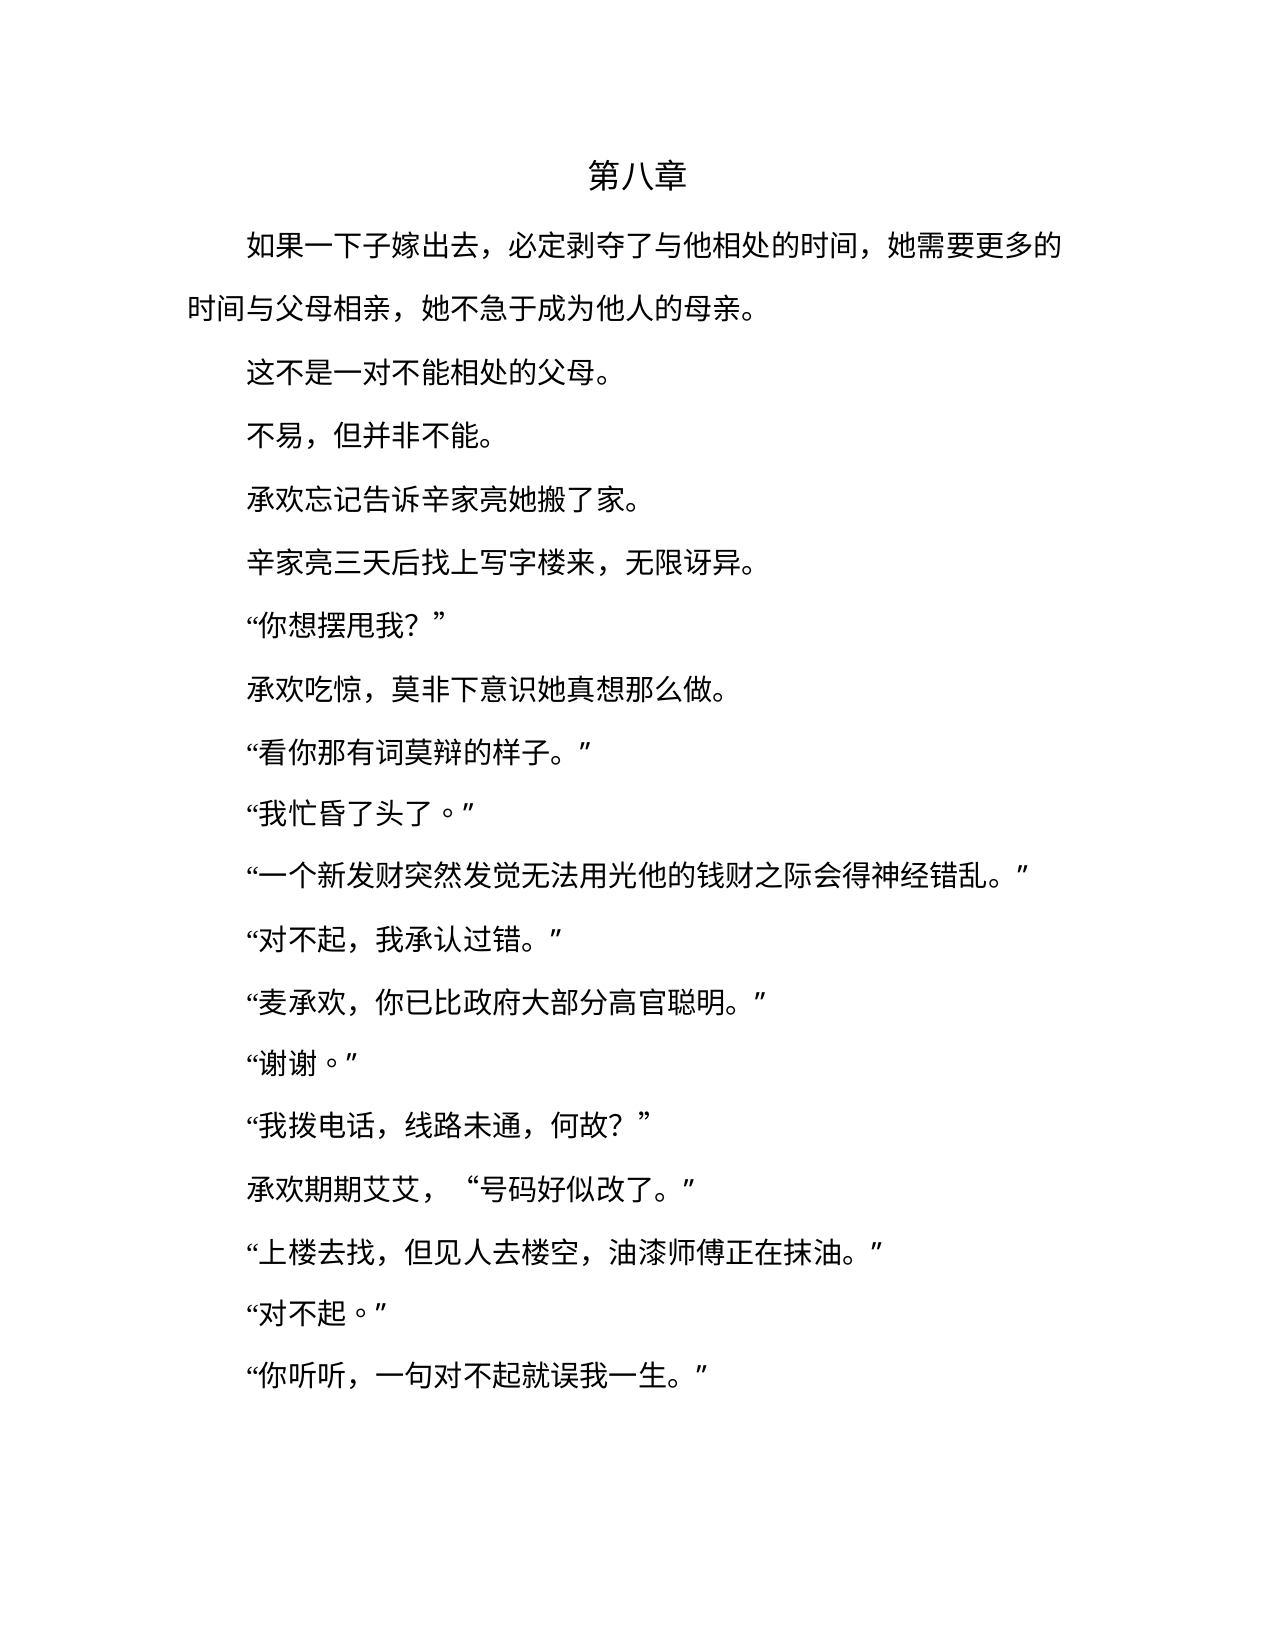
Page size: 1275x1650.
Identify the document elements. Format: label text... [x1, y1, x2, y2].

text “对不起，我承认过错。” [187, 916, 1087, 959]
text 辛家亮三天后找上写字楼来，无限讶异。 [187, 539, 1087, 582]
text “谢谢。” [187, 1043, 1087, 1083]
text “你听听，一句对不起就误我一生。” [187, 1353, 1087, 1395]
subtitle 第八章 [187, 150, 1087, 198]
text 承欢吃惊，莫非下意识她真想那么做。 [187, 666, 1087, 709]
text 不易，但并非不能。 [187, 413, 1087, 455]
text “你想摆甩我？” [187, 603, 1087, 645]
text 承欢忘记告诉辛家亮她搬了家。 [187, 476, 1087, 518]
text “一个新发财突然发觉无法用光他的钱财之际会得神经错乱。” [187, 853, 1087, 895]
text 这不是一对不能相处的父母。 [187, 349, 1087, 391]
text “看你那有词莫辩的样子。” [187, 730, 1087, 772]
text “麦承欢，你已比政府大部分高官聪明。” [187, 980, 1087, 1022]
text “我拨电话，线路未通，何故？” [187, 1103, 1087, 1145]
text “我忙昏了头了。” [187, 793, 1087, 833]
text 如果一下子嫁出去，必定剥夺了与他相处的时间，她需要更多的时间与父母相亲，她不急于成为他人的母亲。 [187, 222, 1087, 328]
text 承欢期期艾艾，“号码好似改了。” [187, 1166, 1087, 1209]
text “上楼去找，但见人去楼空，油漆师傅正在抹油。” [187, 1230, 1087, 1272]
text “对不起。” [187, 1293, 1087, 1333]
